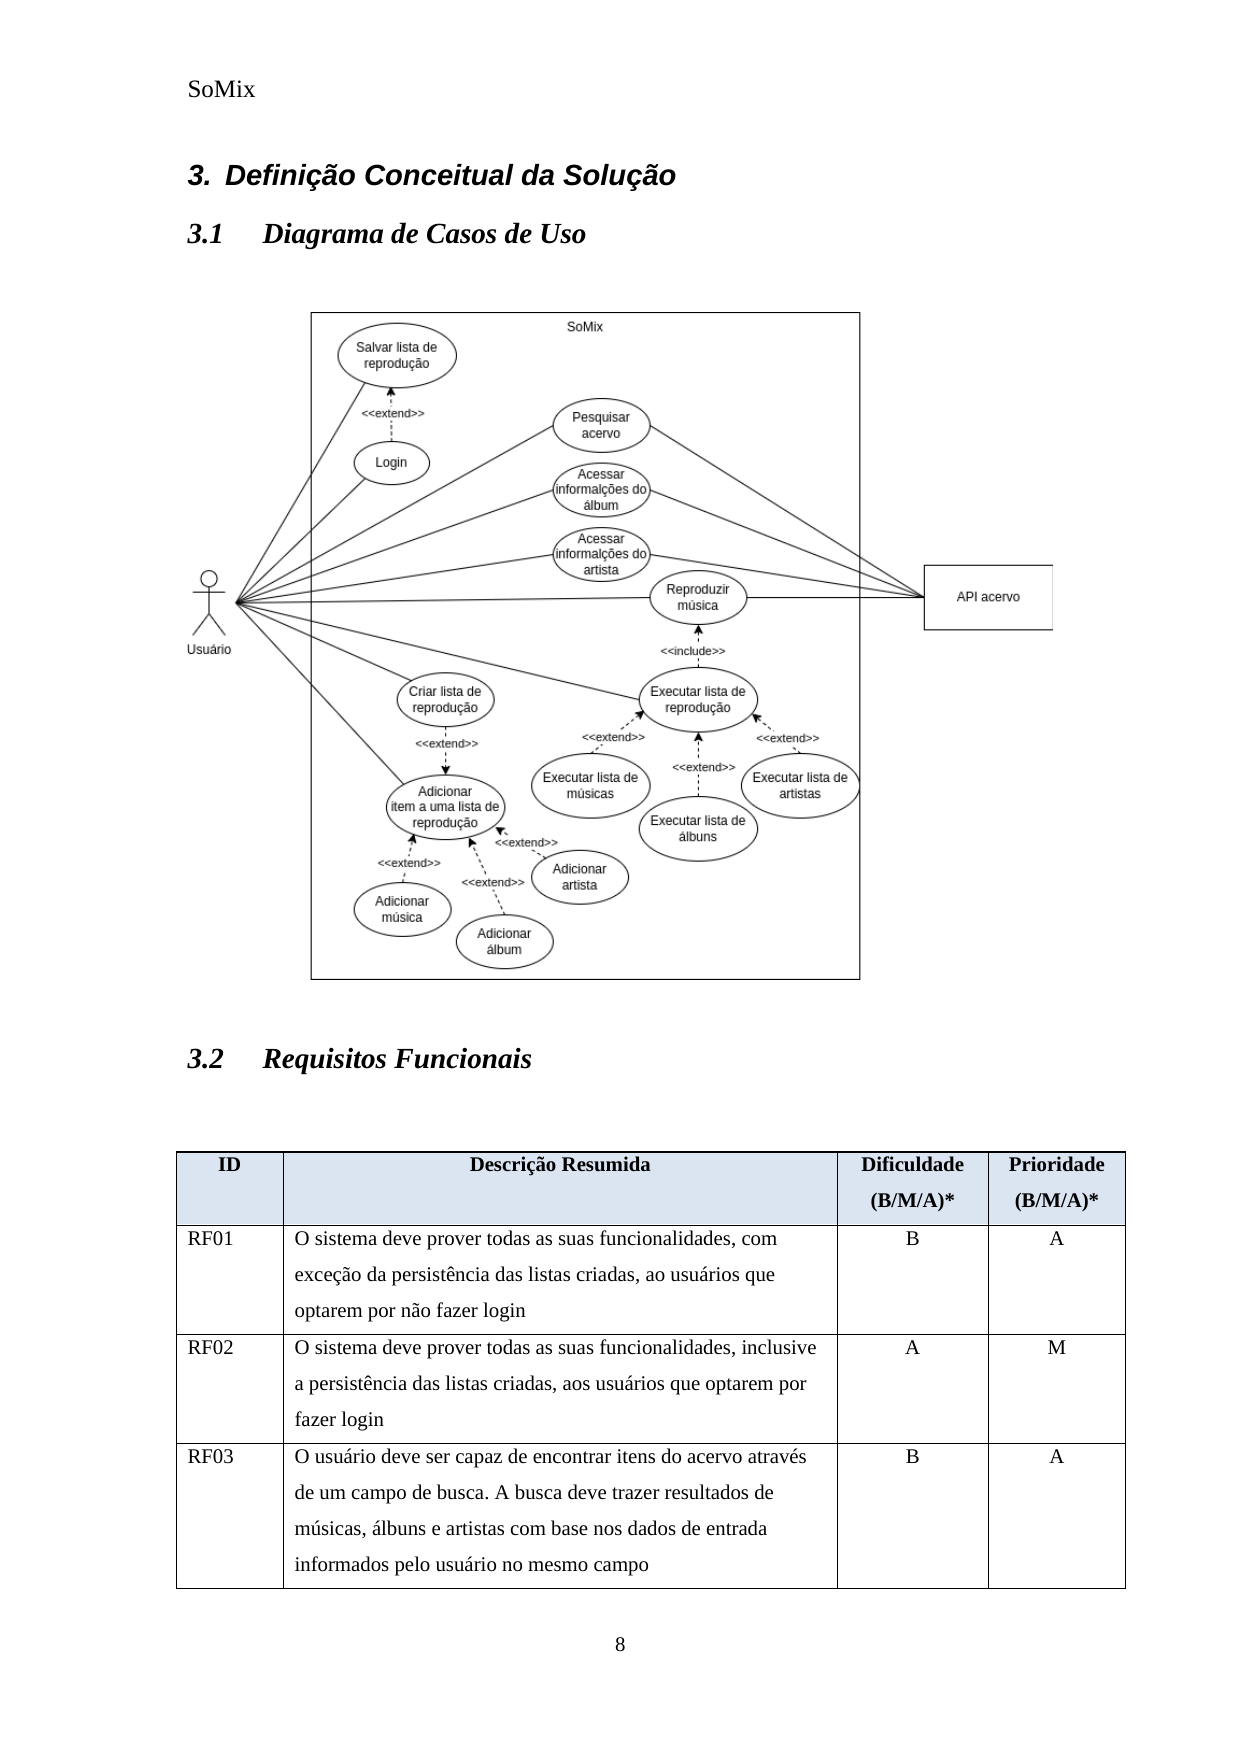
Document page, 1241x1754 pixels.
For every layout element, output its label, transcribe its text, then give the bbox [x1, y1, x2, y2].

table_cell A [838, 1335, 988, 1443]
table_cell B [838, 1444, 988, 1588]
picture [187, 312, 1053, 980]
table_cell RF01 [177, 1226, 283, 1334]
table_header ID [177, 1153, 283, 1224]
subtitle Requisitos Funcionais [187, 1041, 1053, 1075]
table_cell RF02 [177, 1335, 283, 1443]
table_cell O sistema deve prover todas as suas funcionalidades, inclusive a persistência das listas criadas, aos usuários que optarem por fazer login [284, 1335, 837, 1443]
table_cell M [989, 1335, 1125, 1443]
subtitle Definição Conceitual da Solução [187, 158, 1053, 191]
table_header Prioridade (B/M/A)* [989, 1153, 1125, 1224]
table_cell A [989, 1226, 1125, 1334]
table_cell O sistema deve prover todas as suas funcionalidades, com exceção da persistência das listas criadas, ao usuários que optarem por não fazer login [284, 1226, 837, 1334]
table_header Dificuldade (B/M/A)* [838, 1153, 988, 1224]
table_cell A [989, 1444, 1125, 1588]
table_cell RF03 [177, 1444, 283, 1588]
table_cell B [838, 1226, 988, 1334]
subtitle Diagrama de Casos de Uso [187, 216, 1053, 250]
table_cell O usuário deve ser capaz de encontrar itens do acervo através de um campo de busca. A busca deve trazer resultados de músicas, álbuns e artistas com base nos dados de entrada informados pelo usuário no mesmo campo [284, 1444, 837, 1588]
table_header Descrição Resumida [284, 1153, 837, 1224]
